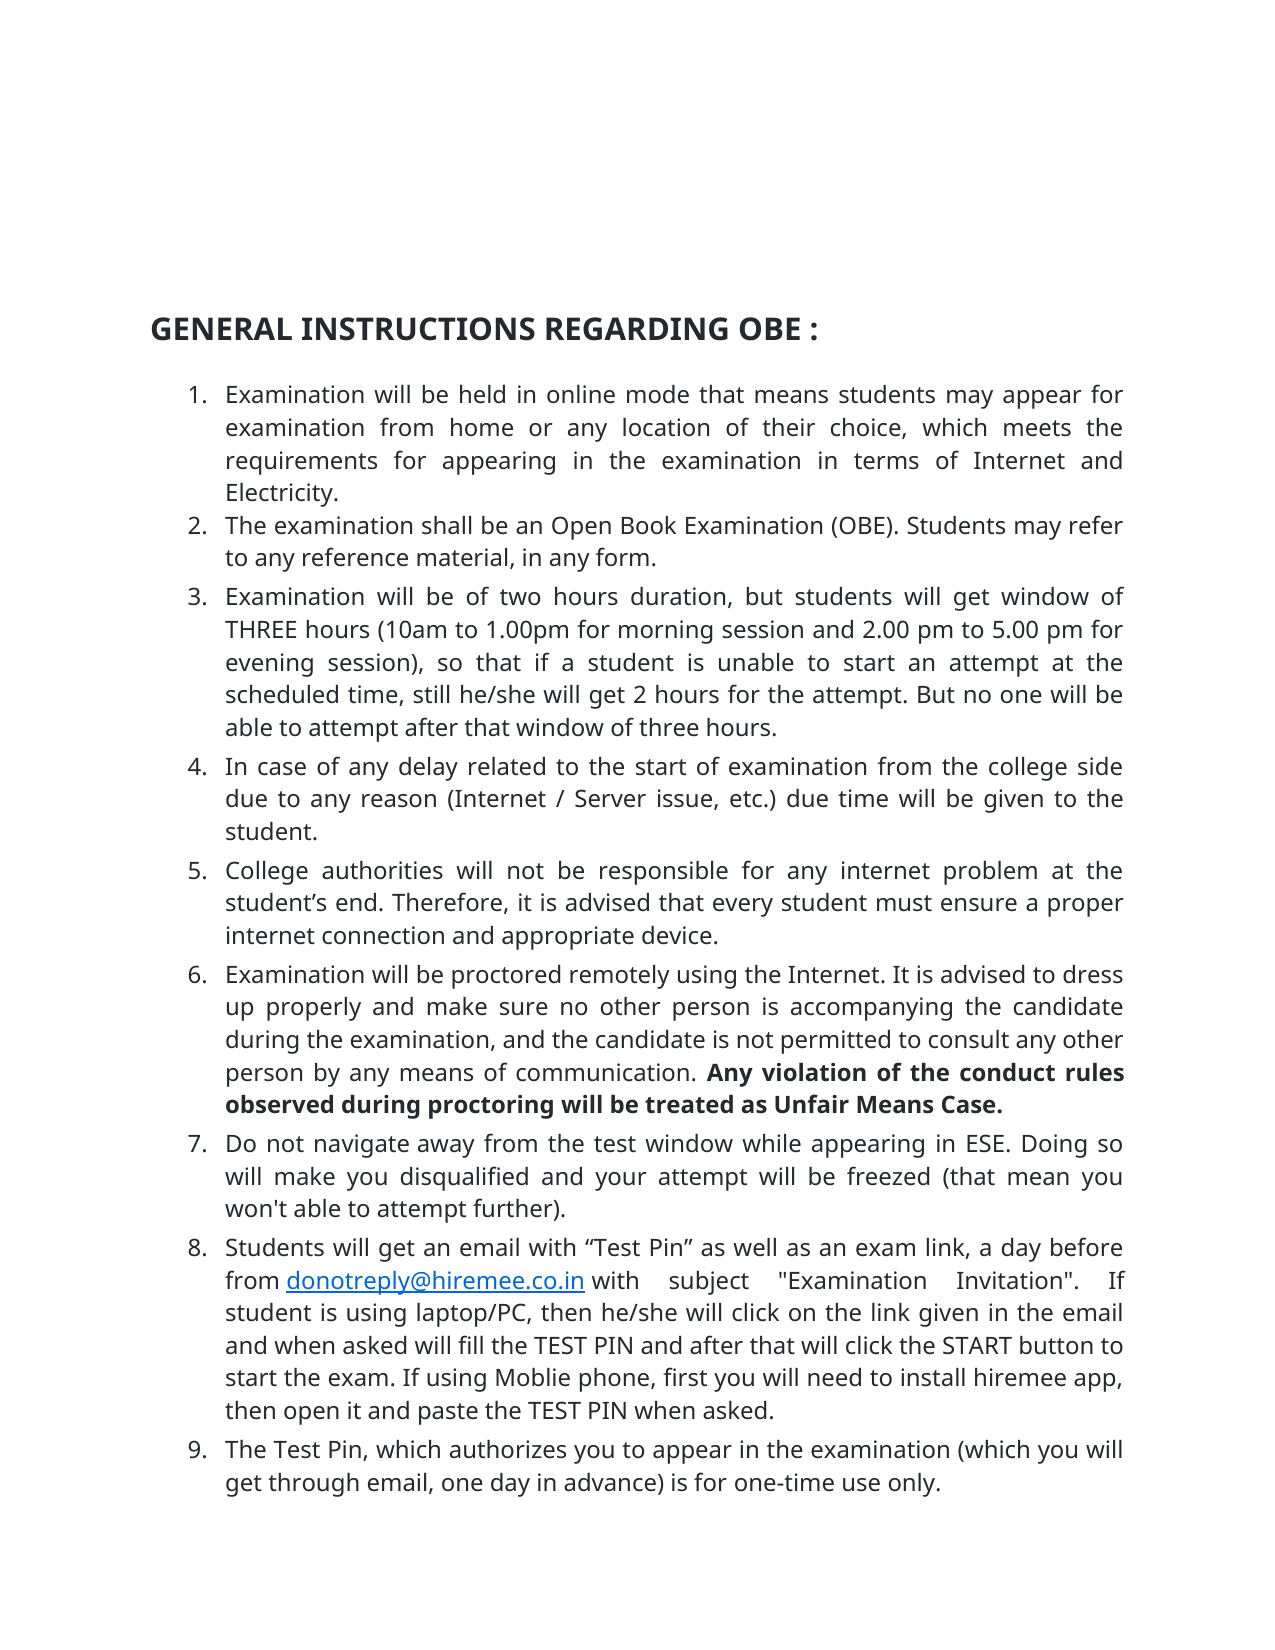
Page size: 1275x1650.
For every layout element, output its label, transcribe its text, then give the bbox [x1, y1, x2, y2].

list Do not navigate away from the test window while appearing in ESE. Doing so will make you disqualified and your attempt will be freezed (that mean you won't able to attempt further). [187, 1127, 1125, 1224]
list Examination will be of two hours duration, but students will get window of THREE hours (10am to 1.00pm for morning session and 2.00 pm to 5.00 pm for evening session), so that if a student is unable to start an attempt at the scheduled time, still he/she will get 2 hours for the attempt. But no one will be able to attempt after that window of three hours. [187, 580, 1125, 743]
list College authorities will not be responsible for any internet problem at the student’s end. Therefore, it is advised that every student must ensure a proper internet connection and appropriate device. [187, 853, 1125, 951]
list The Test Pin, which authorizes you to appear in the examination (which you will get through email, one day in advance) is for one-time use only. [187, 1433, 1125, 1498]
subtitle GENERAL INSTRUCTIONS REGARDING OBE : [150, 306, 1125, 349]
list Examination will be held in online mode that means students may appear for examination from home or any location of their choice, which meets the requirements for appearing in the examination in terms of Internet and Electricity. [187, 378, 1125, 509]
list In case of any delay related to the start of examination from the college side due to any reason (Internet / Server issue, etc.) due time will be given to the student. [187, 749, 1125, 847]
list The examination shall be an Open Book Examination (OBE). Students may refer to any reference material, in any form. [187, 509, 1125, 574]
list Examination will be proctored remotely using the Internet. It is advised to dress up properly and make sure no other person is accompanying the candidate during the examination, and the candidate is not permitted to consult any other person by any means of communication. Any violation of the conduct rules observed during proctoring will be treated as Unfair Means Case. [187, 957, 1125, 1121]
list Students will get an email with “Test Pin” as well as an exam link, a day before from donotreply@hiremee.co.in with subject "Examination Invitation". If student is using laptop/PC, then he/she will click on the link given in the email and when asked will fill the TEST PIN and after that will click the START button to start the exam. If using Moblie phone, first you will need to install hiremee app, then open it and paste the TEST PIN when asked. [187, 1231, 1125, 1426]
